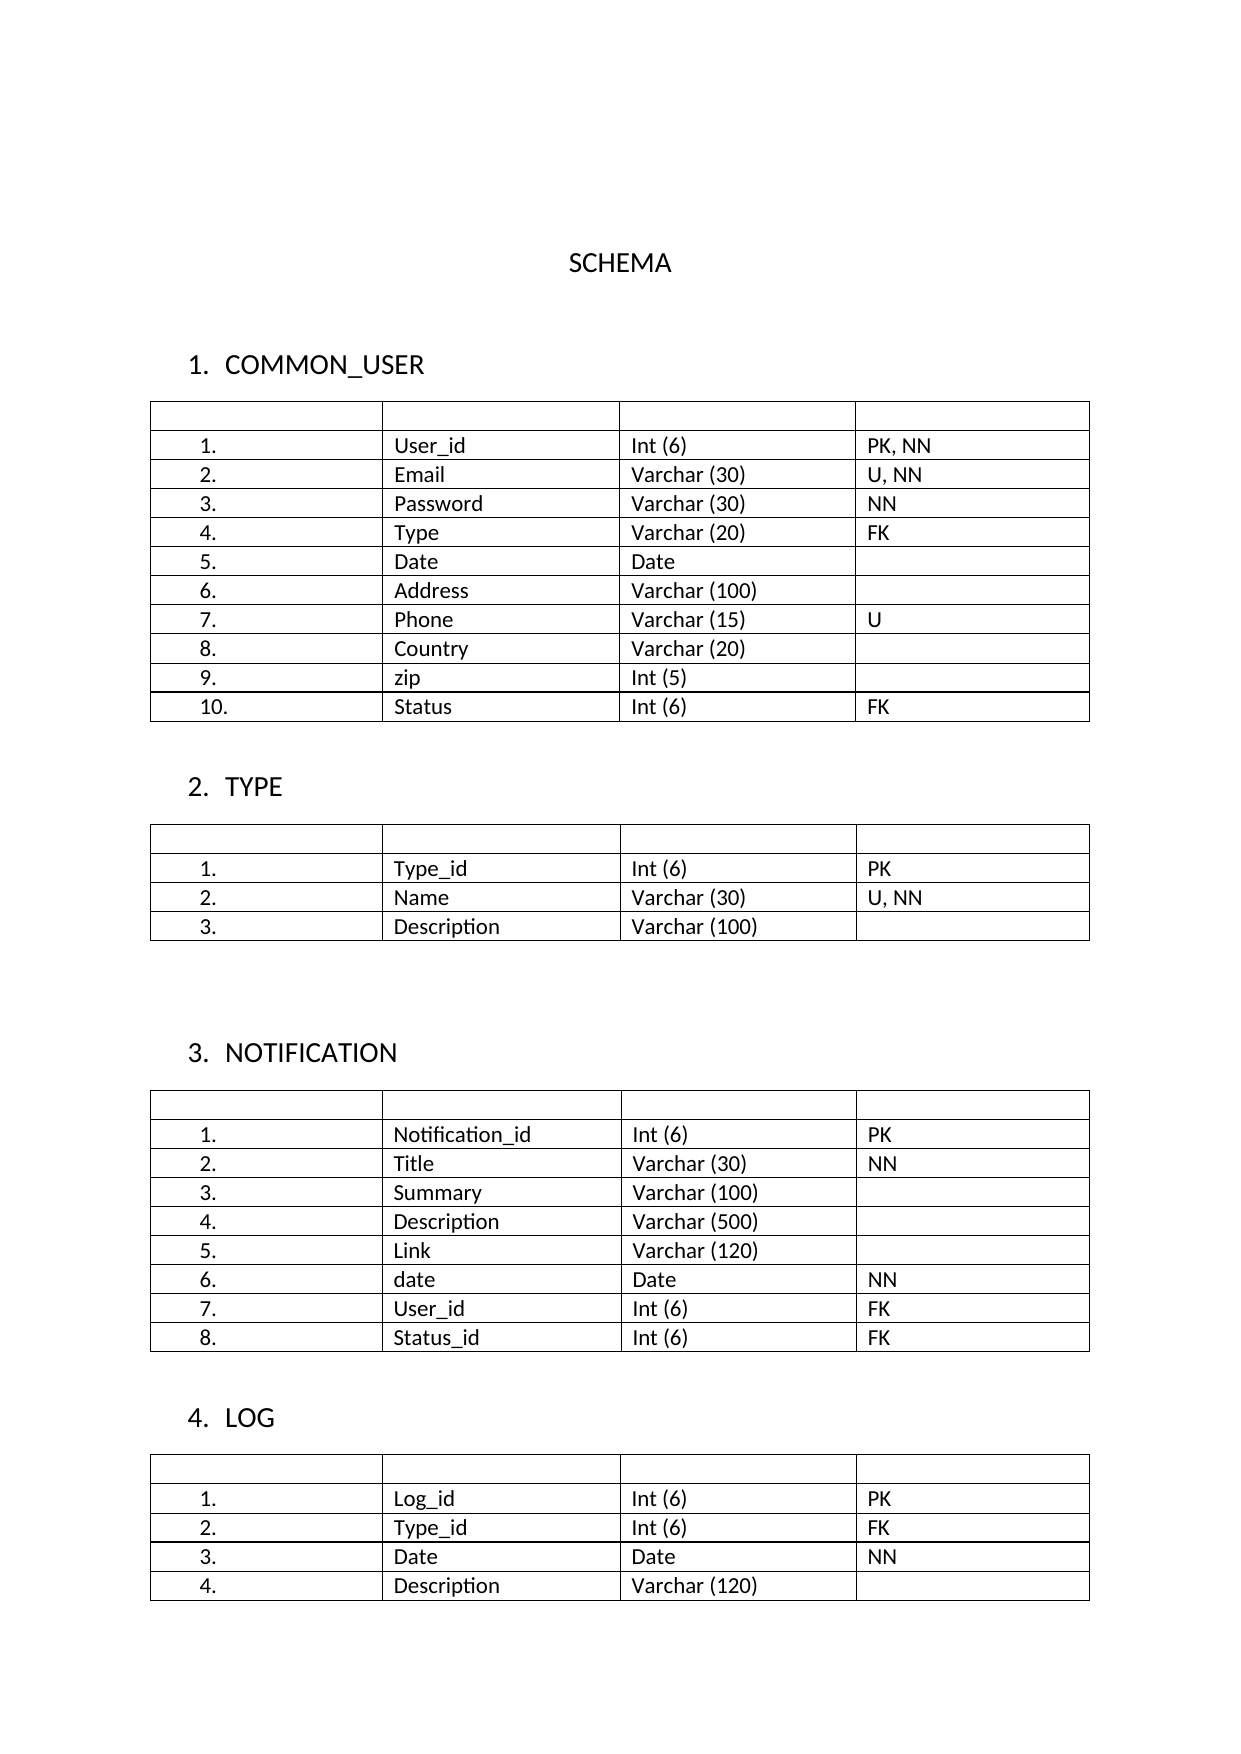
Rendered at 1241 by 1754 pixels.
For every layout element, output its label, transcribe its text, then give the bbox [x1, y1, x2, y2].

table_cell date [383, 1265, 621, 1293]
table_cell [151, 431, 382, 459]
table_cell Password [383, 489, 619, 517]
table_cell PK [857, 854, 1089, 882]
table_cell [151, 1120, 382, 1148]
table_cell Varchar (30) [621, 883, 856, 911]
table_cell Int (6) [622, 1323, 856, 1351]
table_header [857, 1091, 1089, 1119]
table_cell Varchar (500) [622, 1207, 856, 1235]
table_cell [151, 1294, 382, 1322]
table_cell Date [620, 547, 855, 575]
table_cell [151, 1514, 382, 1541]
table_cell Link [383, 1236, 621, 1264]
table_cell [857, 912, 1089, 940]
table_cell PK, NN [856, 431, 1089, 459]
table_cell [856, 576, 1089, 604]
table_cell Int (6) [621, 1514, 856, 1541]
table_header [621, 825, 856, 853]
table_cell [856, 664, 1089, 691]
table_cell [856, 547, 1089, 575]
table_header [856, 402, 1089, 430]
table_cell [857, 1236, 1089, 1264]
table_cell [151, 460, 382, 488]
table_cell [151, 547, 382, 575]
table_header [383, 402, 619, 430]
table_header [151, 1455, 382, 1483]
table_cell Int (6) [621, 854, 856, 882]
table_cell Notification_id [383, 1120, 621, 1148]
table_cell FK [856, 693, 1089, 721]
table_cell [151, 1484, 382, 1512]
table_cell Varchar (30) [622, 1149, 856, 1177]
table_cell Varchar (100) [622, 1178, 856, 1206]
table_cell [151, 1265, 382, 1293]
table_cell Int (6) [622, 1120, 856, 1148]
table_cell Varchar (30) [620, 489, 855, 517]
table_cell [151, 1207, 382, 1235]
table_cell User_id [383, 1294, 621, 1322]
list NOTIFICATION [187, 1034, 1090, 1070]
table_cell FK [856, 518, 1089, 546]
table_cell [151, 1236, 382, 1264]
table_cell [857, 1178, 1089, 1206]
table_cell Int (6) [621, 1484, 856, 1512]
table_cell [151, 1149, 382, 1177]
table_cell FK [857, 1323, 1089, 1351]
table_cell NN [856, 489, 1089, 517]
table_cell [151, 1178, 382, 1206]
table_cell [151, 693, 382, 721]
table_cell U, NN [857, 883, 1089, 911]
table_cell [151, 664, 382, 691]
table_cell [856, 634, 1089, 662]
table_cell Int (6) [620, 693, 855, 721]
table_cell PK [857, 1120, 1089, 1148]
table_cell [151, 854, 382, 882]
table_header [151, 1091, 382, 1119]
table_header [621, 1455, 856, 1483]
table_cell Date [621, 1543, 856, 1571]
table_cell zip [383, 664, 619, 691]
table_cell [857, 1572, 1089, 1599]
table_cell Description [383, 1572, 620, 1599]
text SCHEMA [150, 244, 1090, 279]
table_header [151, 402, 382, 430]
list TYPE [187, 768, 1090, 804]
table_cell Description [383, 912, 620, 940]
table_header [151, 825, 382, 853]
table_cell Status [383, 693, 619, 721]
table_cell Int (6) [620, 431, 855, 459]
table_header [383, 1091, 621, 1119]
list COMMON_USER [187, 346, 1090, 381]
table_cell [151, 1572, 382, 1599]
table_cell User_id [383, 431, 619, 459]
table_cell FK [857, 1514, 1089, 1541]
table_cell Type_id [383, 854, 620, 882]
table_cell [151, 1543, 382, 1571]
table_header [620, 402, 855, 430]
table_cell Date [383, 547, 619, 575]
table_cell Varchar (100) [621, 912, 856, 940]
table_cell Status_id [383, 1323, 621, 1351]
table_cell NN [857, 1543, 1089, 1571]
table_header [383, 825, 620, 853]
table_cell [857, 1207, 1089, 1235]
table_cell Varchar (20) [620, 518, 855, 546]
table_cell FK [857, 1294, 1089, 1322]
table_cell Varchar (120) [622, 1236, 856, 1264]
table_cell [151, 912, 382, 940]
table_cell [151, 634, 382, 662]
table_header [857, 825, 1089, 853]
table_cell [151, 605, 382, 633]
table_cell PK [857, 1484, 1089, 1512]
list LOG [187, 1399, 1090, 1435]
table_cell Title [383, 1149, 621, 1177]
table_cell Log_id [383, 1484, 620, 1512]
table_cell NN [857, 1149, 1089, 1177]
table_cell U [856, 605, 1089, 633]
table_cell Varchar (120) [621, 1572, 856, 1599]
table_cell Address [383, 576, 619, 604]
table_cell Int (5) [620, 664, 855, 691]
table_cell Country [383, 634, 619, 662]
table_cell [151, 489, 382, 517]
table_cell [151, 518, 382, 546]
table_header [857, 1455, 1089, 1483]
table_cell Phone [383, 605, 619, 633]
table_cell Email [383, 460, 619, 488]
table_cell Description [383, 1207, 621, 1235]
table_cell Type [383, 518, 619, 546]
table_cell Varchar (20) [620, 634, 855, 662]
table_cell Varchar (30) [620, 460, 855, 488]
table_cell Varchar (15) [620, 605, 855, 633]
table_cell Date [622, 1265, 856, 1293]
table_cell Int (6) [622, 1294, 856, 1322]
table_cell Summary [383, 1178, 621, 1206]
table_header [383, 1455, 620, 1483]
table_header [622, 1091, 856, 1119]
table_cell U, NN [856, 460, 1089, 488]
table_cell Name [383, 883, 620, 911]
table_cell [151, 576, 382, 604]
table_cell NN [857, 1265, 1089, 1293]
table_cell Type_id [383, 1514, 620, 1541]
table_cell Date [383, 1543, 620, 1571]
table_cell Varchar (100) [620, 576, 855, 604]
table_cell [151, 883, 382, 911]
table_cell [151, 1323, 382, 1351]
